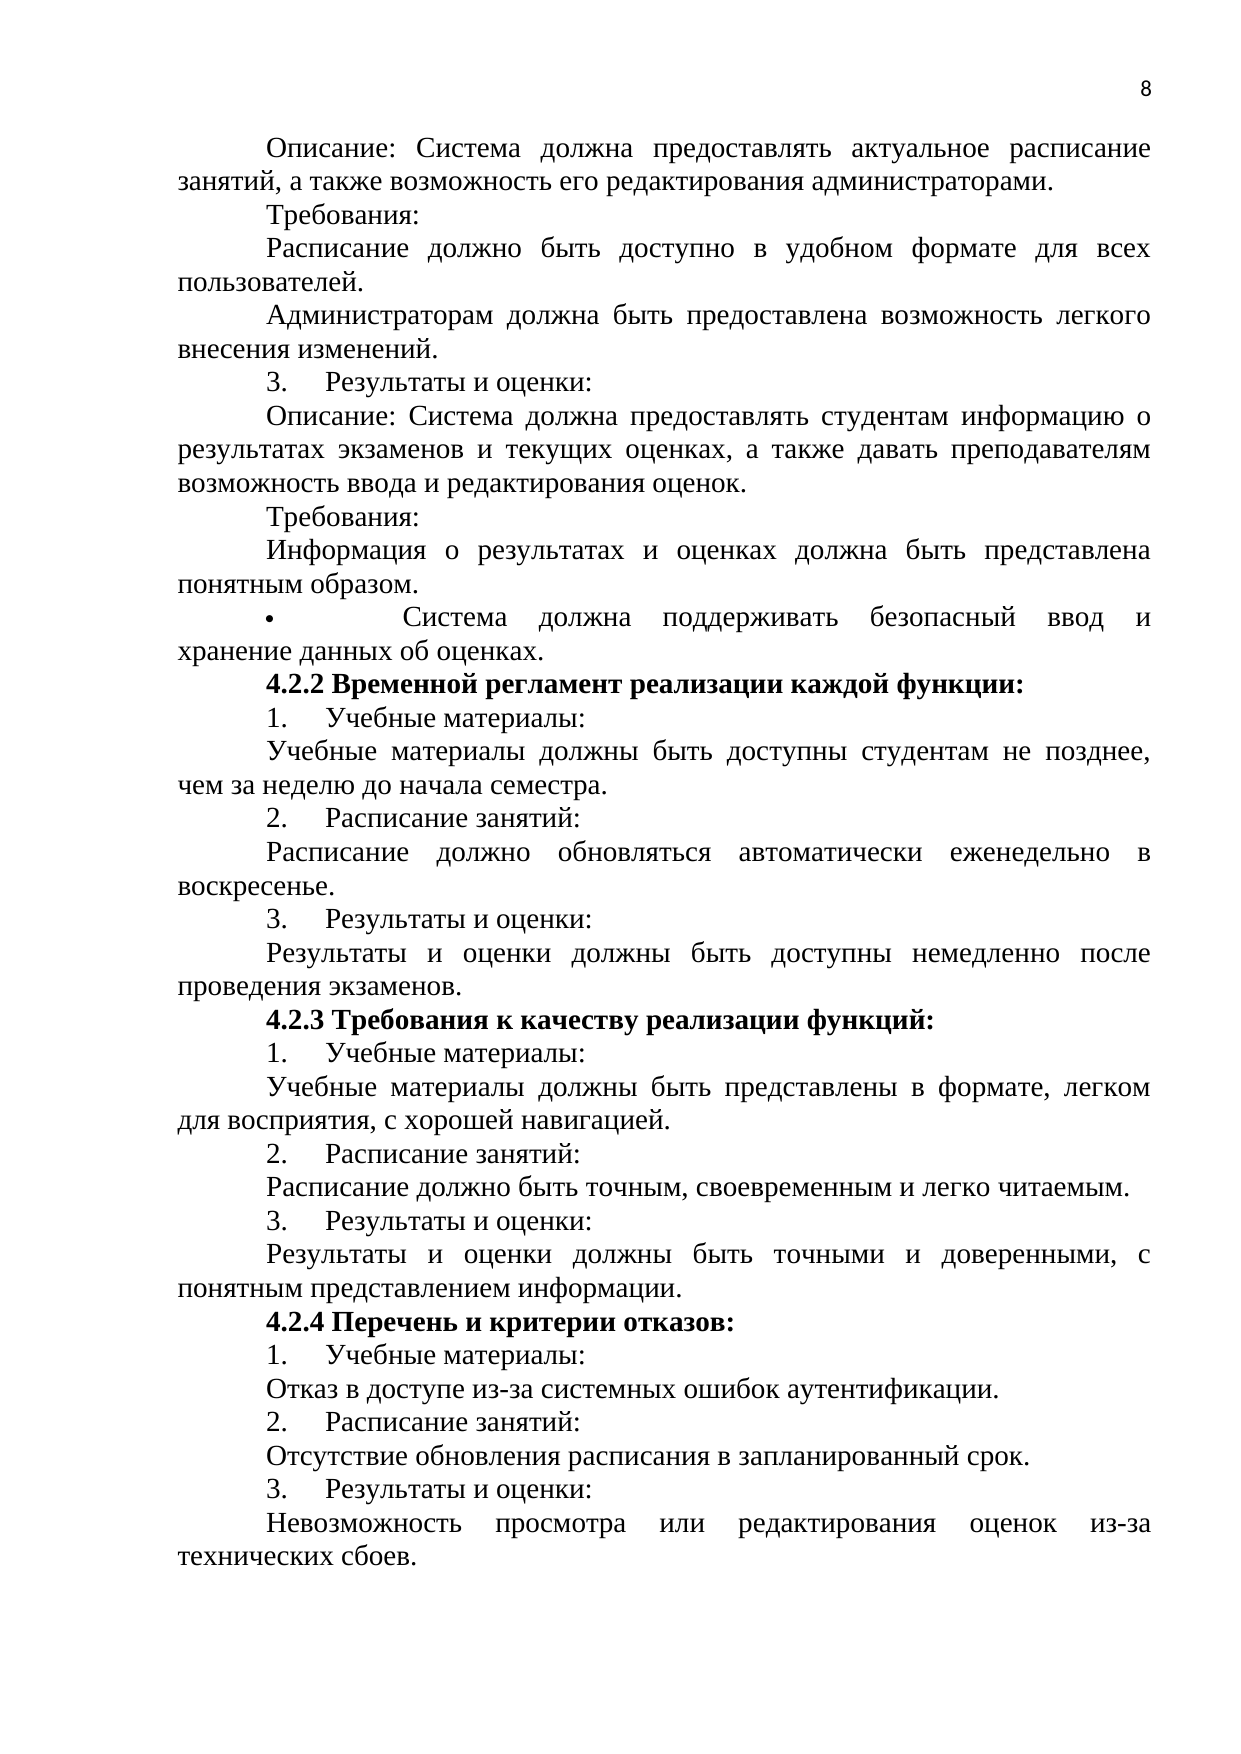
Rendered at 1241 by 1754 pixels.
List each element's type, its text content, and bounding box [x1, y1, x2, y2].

list Результаты и оценки: [177, 1203, 1152, 1237]
text Учебные материалы должны быть представлены в формате, легком для восприятия, с хорошей навигацией. [177, 1069, 1152, 1136]
text 4.2.2 Временной регламент реализации каждой функции: [177, 666, 1152, 700]
list Учебные материалы: [177, 1337, 1152, 1371]
text 4.2.4 Перечень и критерии отказов: [177, 1304, 1152, 1337]
text Результаты и оценки должны быть доступны немедленно после проведения экзаменов. [177, 935, 1152, 1002]
text Расписание должно быть точным, своевременным и легко читаемым. [177, 1169, 1152, 1203]
text Расписание должно быть доступно в удобном формате для всех пользователей. [177, 230, 1152, 297]
text Описание: Система должна предоставлять актуальное расписание занятий, а также возможность его редактирования администраторами. [177, 130, 1152, 197]
text 4.2.3 Требования к качеству реализации функций: [177, 1002, 1152, 1035]
text Отказ в доступе из-за системных ошибок аутентификации. [177, 1371, 1152, 1404]
text Результаты и оценки должны быть точными и доверенными, с понятным представлением информации. [177, 1237, 1152, 1304]
list Расписание занятий: [177, 1136, 1152, 1169]
list Учебные материалы: [177, 700, 1152, 733]
text Описание: Система должна предоставлять студентам информацию о результатах экзаменов и текущих оценках, а также давать преподавателям возможность ввода и редактирования оценок. [177, 398, 1152, 499]
text Администраторам должна быть предоставлена возможность легкого внесения изменений. [177, 297, 1152, 364]
list Учебные материалы: [177, 1035, 1152, 1069]
text Требования: [177, 197, 1152, 230]
list Результаты и оценки: [177, 901, 1152, 935]
list Расписание занятий: [177, 1404, 1152, 1438]
text Требования: [177, 499, 1152, 532]
list Расписание занятий: [177, 801, 1152, 834]
text Учебные материалы должны быть доступны студентам не позднее, чем за неделю до начала семестра. [177, 733, 1152, 801]
text Информация о результатах и оценках должна быть представлена понятным образом. [177, 532, 1152, 599]
list Система должна поддерживать безопасный ввод и хранение данных об оценках. [177, 599, 1152, 666]
text Невозможность просмотра или редактирования оценок из-за технических сбоев. [177, 1505, 1152, 1572]
list Результаты и оценки: [177, 1471, 1152, 1505]
text Расписание должно обновляться автоматически еженедельно в воскресенье. [177, 834, 1152, 901]
text Отсутствие обновления расписания в запланированный срок. [177, 1438, 1152, 1471]
list Результаты и оценки: [177, 364, 1152, 398]
